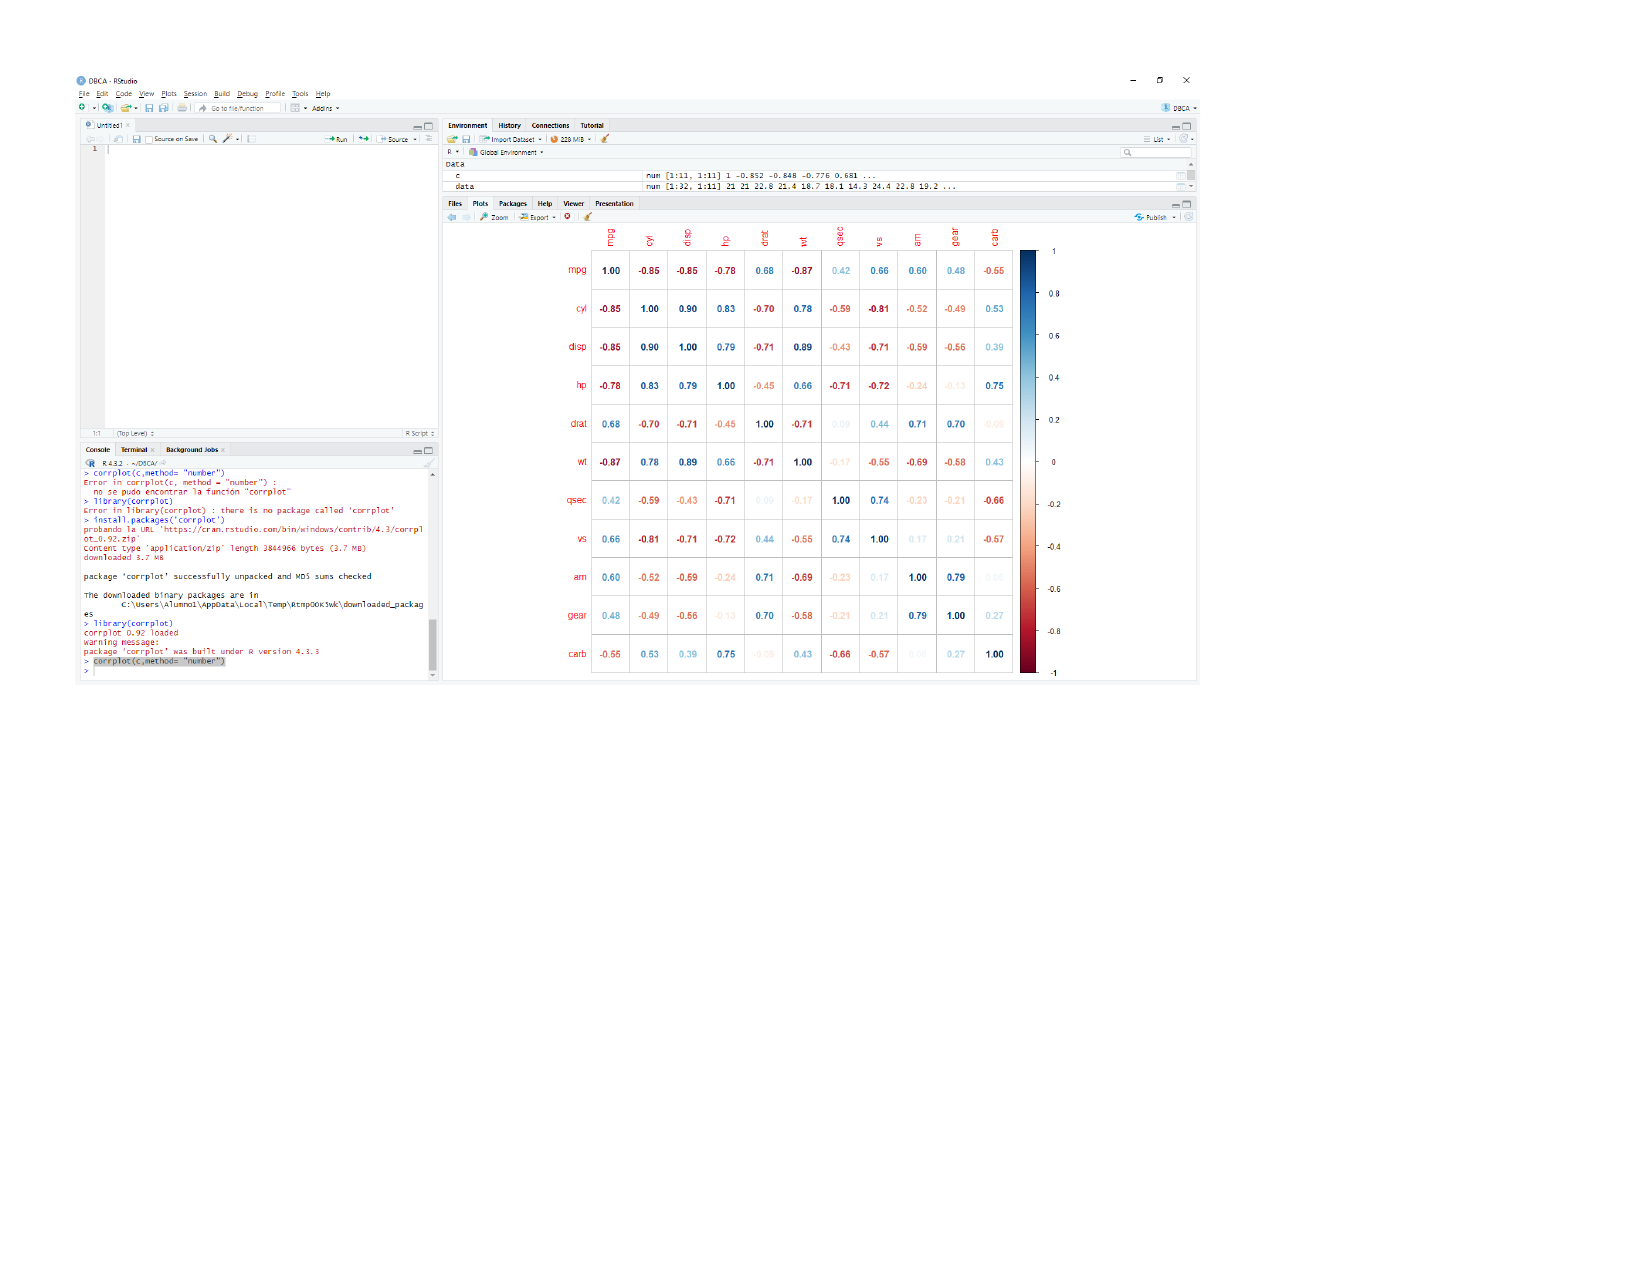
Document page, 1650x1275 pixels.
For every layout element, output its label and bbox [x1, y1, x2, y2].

picture [75, 75, 1200, 685]
